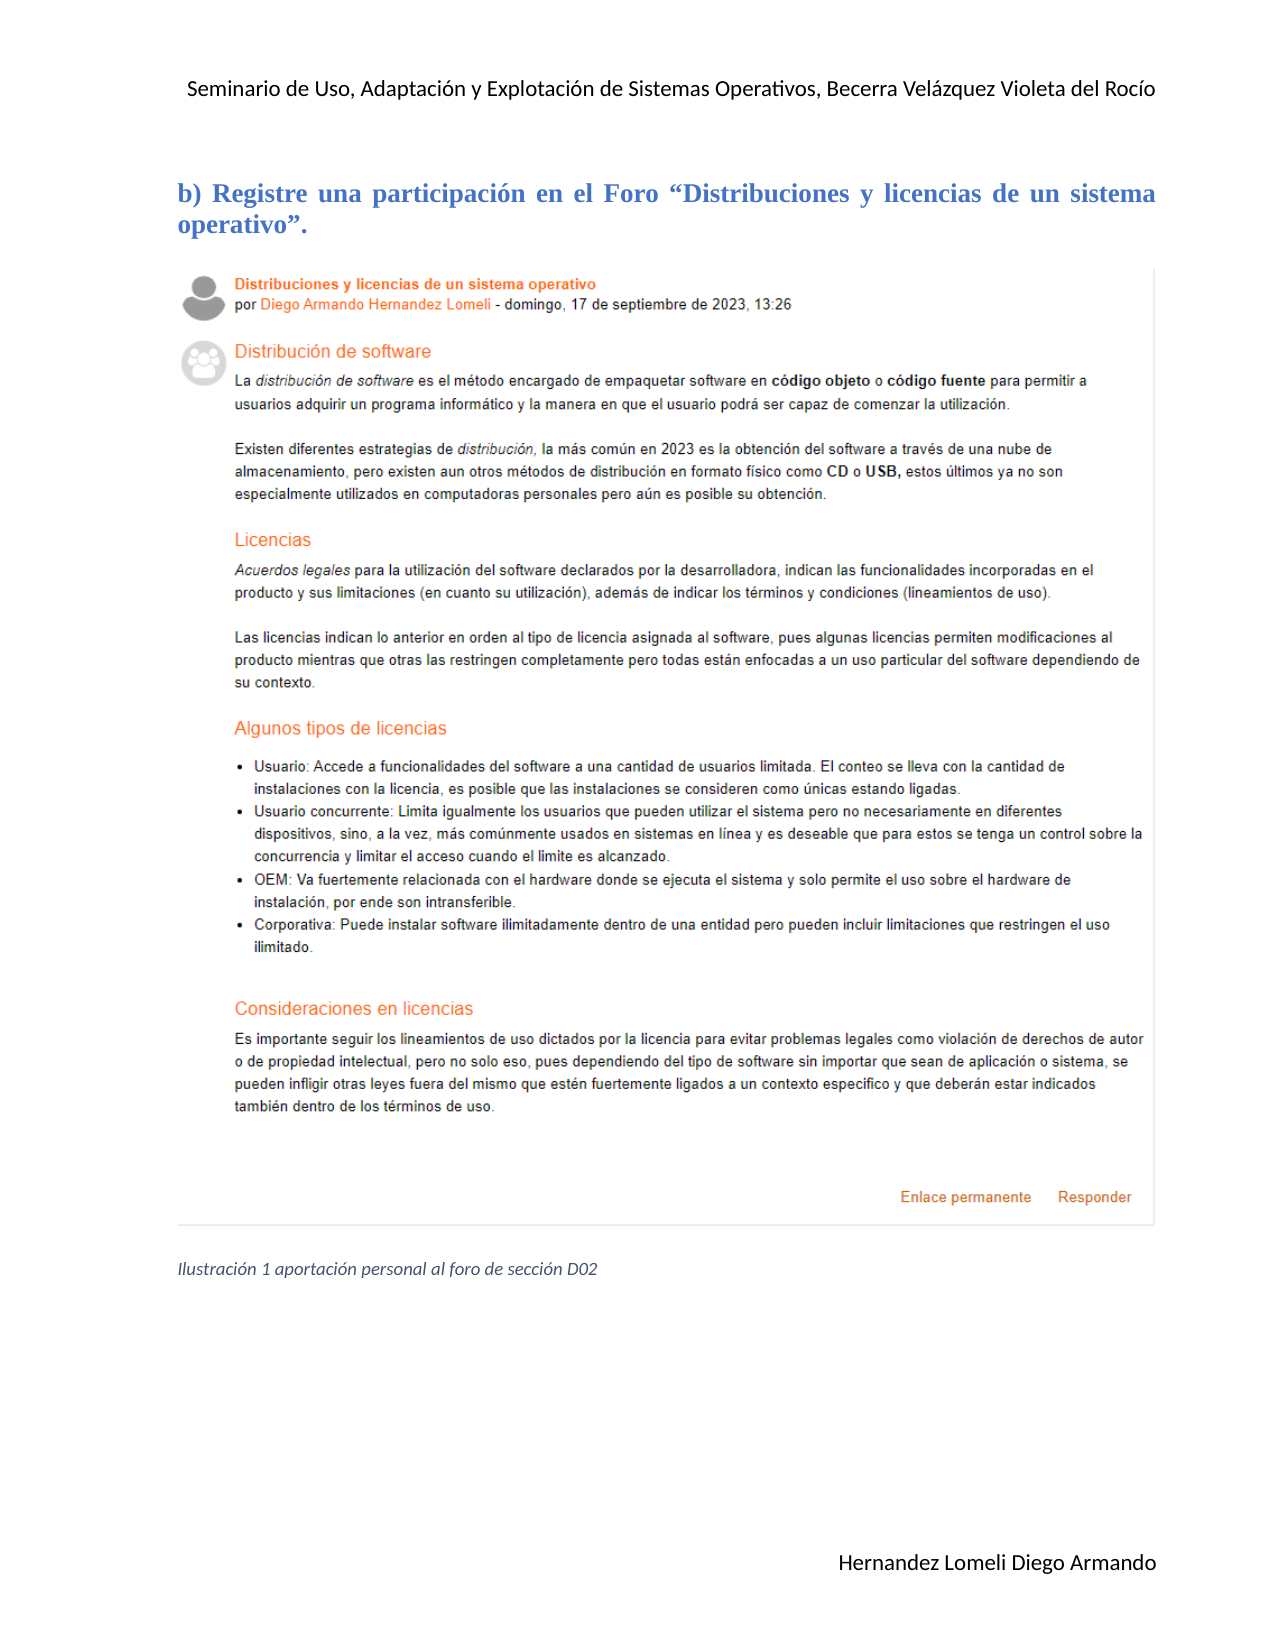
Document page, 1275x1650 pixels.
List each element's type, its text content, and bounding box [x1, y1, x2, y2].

subtitle b) Registre una participación en el Foro “Distribuciones y licencias de un sistema operativo”. [177, 177, 1157, 239]
picture [177, 268, 1157, 1228]
